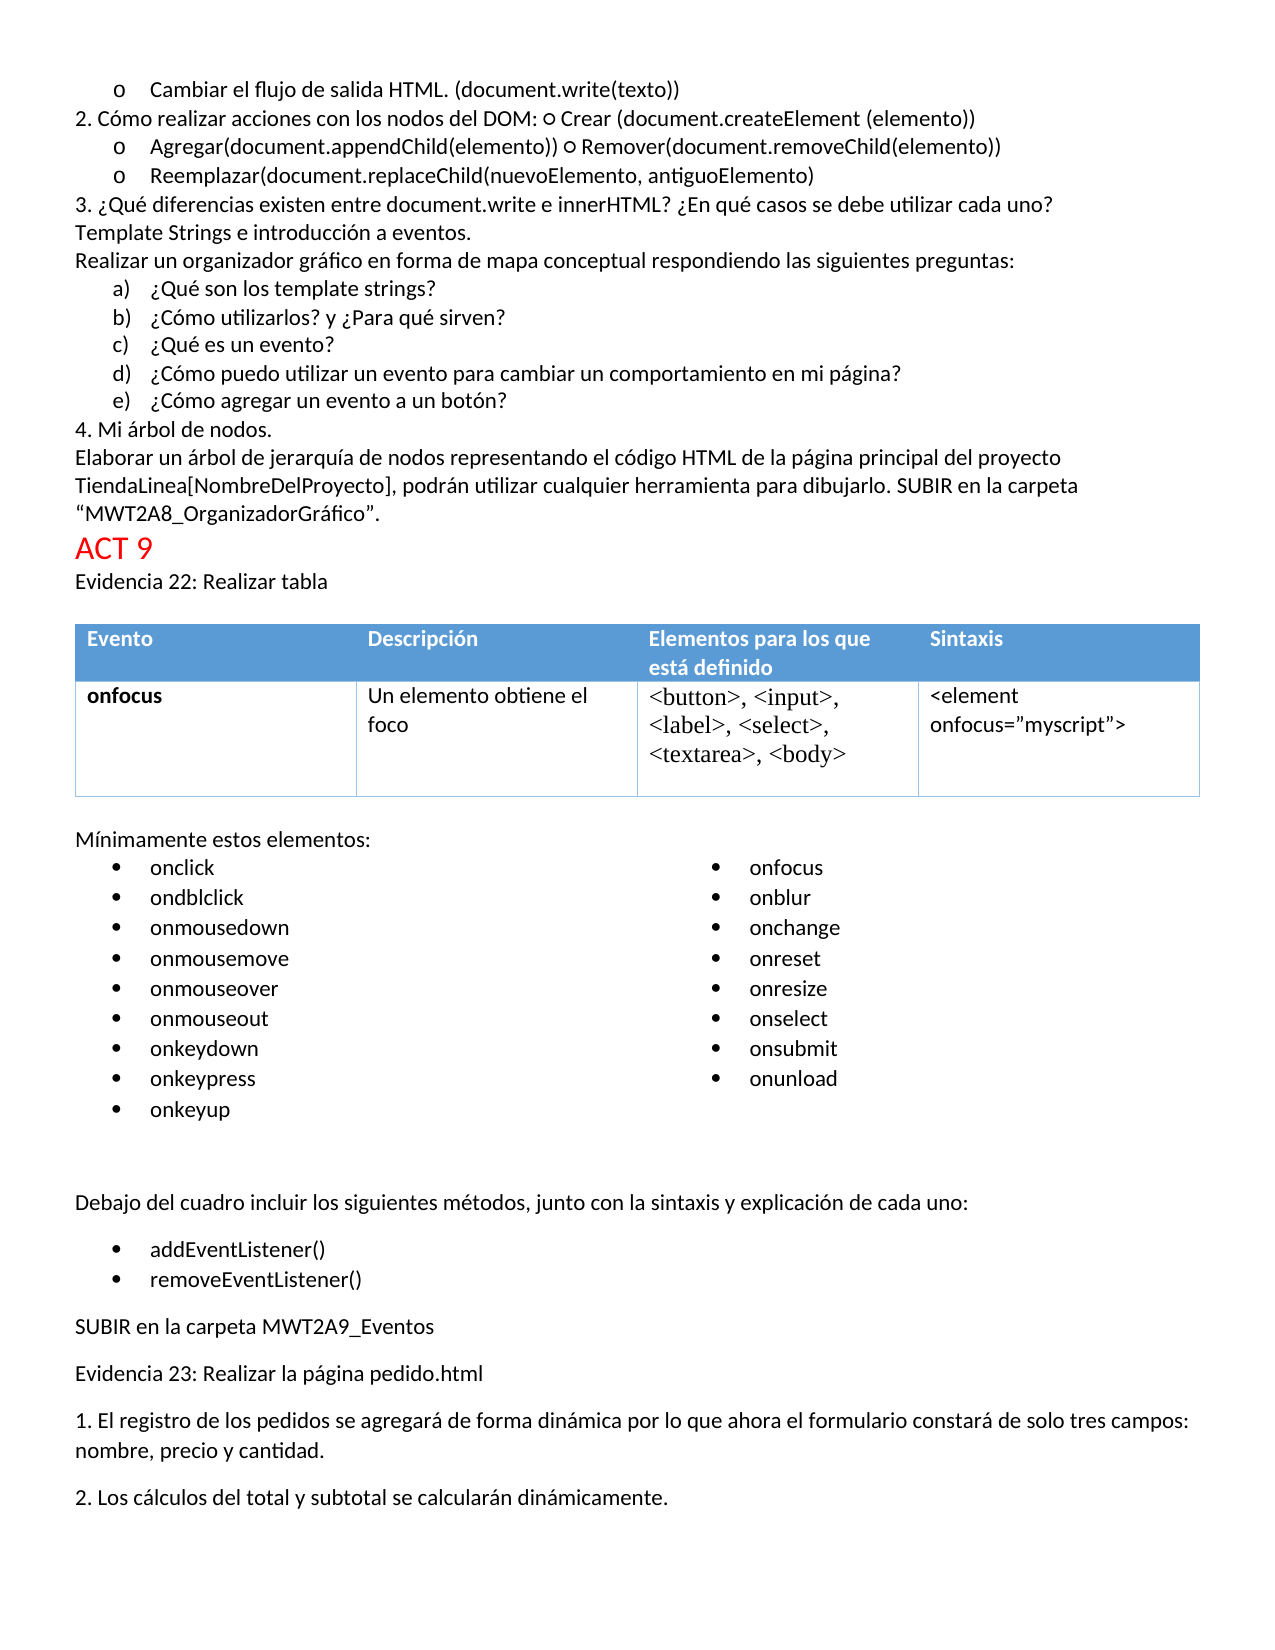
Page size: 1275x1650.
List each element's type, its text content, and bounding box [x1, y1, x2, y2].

list onkeyup [112, 1095, 601, 1123]
list ¿Cómo utilizarlos? y ¿Para qué sirven? [112, 303, 1200, 331]
list Agregar(document.appendChild(elemento)) ○ Remover(document.removeChild(elemento)) [112, 132, 1200, 161]
text Evidencia 22: Realizar tabla [75, 567, 1200, 596]
table_header Sintaxis [919, 625, 1199, 681]
text Elaborar un árbol de jerarquía de nodos representando el código HTML de la página principal del proyecto TiendaLinea[NombreDelProyecto], podrán utilizar cualquier herramienta para dibujarlo. SUBIR en la carpeta “MWT2A8_OrganizadorGráfico”. [75, 443, 1200, 527]
table_header Evento [76, 625, 356, 681]
table_header Descripción [357, 625, 637, 681]
text Mínimamente estos elementos: [75, 825, 1200, 853]
text 4. Mi árbol de nodos. [75, 415, 1200, 443]
list onmouseout [112, 1004, 601, 1032]
text Template Strings e introducción a eventos. [75, 218, 1200, 247]
list onchange [712, 913, 1200, 941]
list ondblclick [112, 883, 601, 911]
list ¿Qué son los template strings? [112, 274, 1200, 303]
list ¿Cómo puedo utilizar un evento para cambiar un comportamiento en mi página? [112, 359, 1200, 387]
list Cambiar el flujo de salida HTML. (document.write(texto)) [112, 75, 1200, 104]
list ¿Cómo agregar un evento a un botón? [112, 387, 1200, 415]
text Evidencia 23: Realizar la página pedido.html [75, 1359, 1200, 1387]
list onfocus [712, 853, 1200, 881]
table_cell onfocus [76, 682, 356, 796]
list addEventListener() [112, 1235, 1200, 1263]
list ¿Qué es un evento? [112, 331, 1200, 359]
text ACT 9 [75, 527, 1200, 567]
list onresize [712, 974, 1200, 1002]
text Realizar un organizador gráfico en forma de mapa conceptual respondiendo las siguientes preguntas: [75, 247, 1200, 274]
list removeEventListener() [112, 1266, 1200, 1293]
table_header Elementos para los que está definido [638, 625, 918, 681]
table_cell <element onfocus=”myscript”> [919, 682, 1199, 796]
table_cell Un elemento obtiene el foco [357, 682, 637, 796]
list onreset [712, 944, 1200, 972]
list Reemplazar(document.replaceChild(nuevoElemento, antiguoElemento) [112, 161, 1200, 191]
list onmouseover [112, 974, 601, 1002]
text 1. El registro de los pedidos se agregará de forma dinámica por lo que ahora el formulario constará de solo tres campos: nombre, precio y cantidad. [75, 1406, 1200, 1464]
list onmousemove [112, 944, 601, 972]
text 2. Los cálculos del total y subtotal se calcularán dinámicamente. [75, 1483, 1200, 1511]
list onselect [712, 1004, 1200, 1032]
list onclick [112, 853, 601, 881]
list onmousedown [112, 913, 601, 941]
table_cell <button>, <input>, <label>, <select>, <textarea>, <body> [638, 682, 918, 796]
list onkeypress [112, 1064, 601, 1092]
list onkeydown [112, 1034, 601, 1062]
text 2. Cómo realizar acciones con los nodos del DOM: ○ Crear (document.createElement (elemento)) [75, 104, 1200, 132]
list onsubmit [712, 1034, 1200, 1062]
list onblur [712, 883, 1200, 911]
text 3. ¿Qué diferencias existen entre document.write e innerHTML? ¿En qué casos se debe utilizar cada uno? [75, 191, 1200, 218]
text SUBIR en la carpeta MWT2A9_Eventos [75, 1312, 1200, 1340]
list onunload [712, 1064, 1200, 1092]
text Debajo del cuadro incluir los siguientes métodos, junto con la sintaxis y explicación de cada uno: [75, 1188, 1200, 1216]
